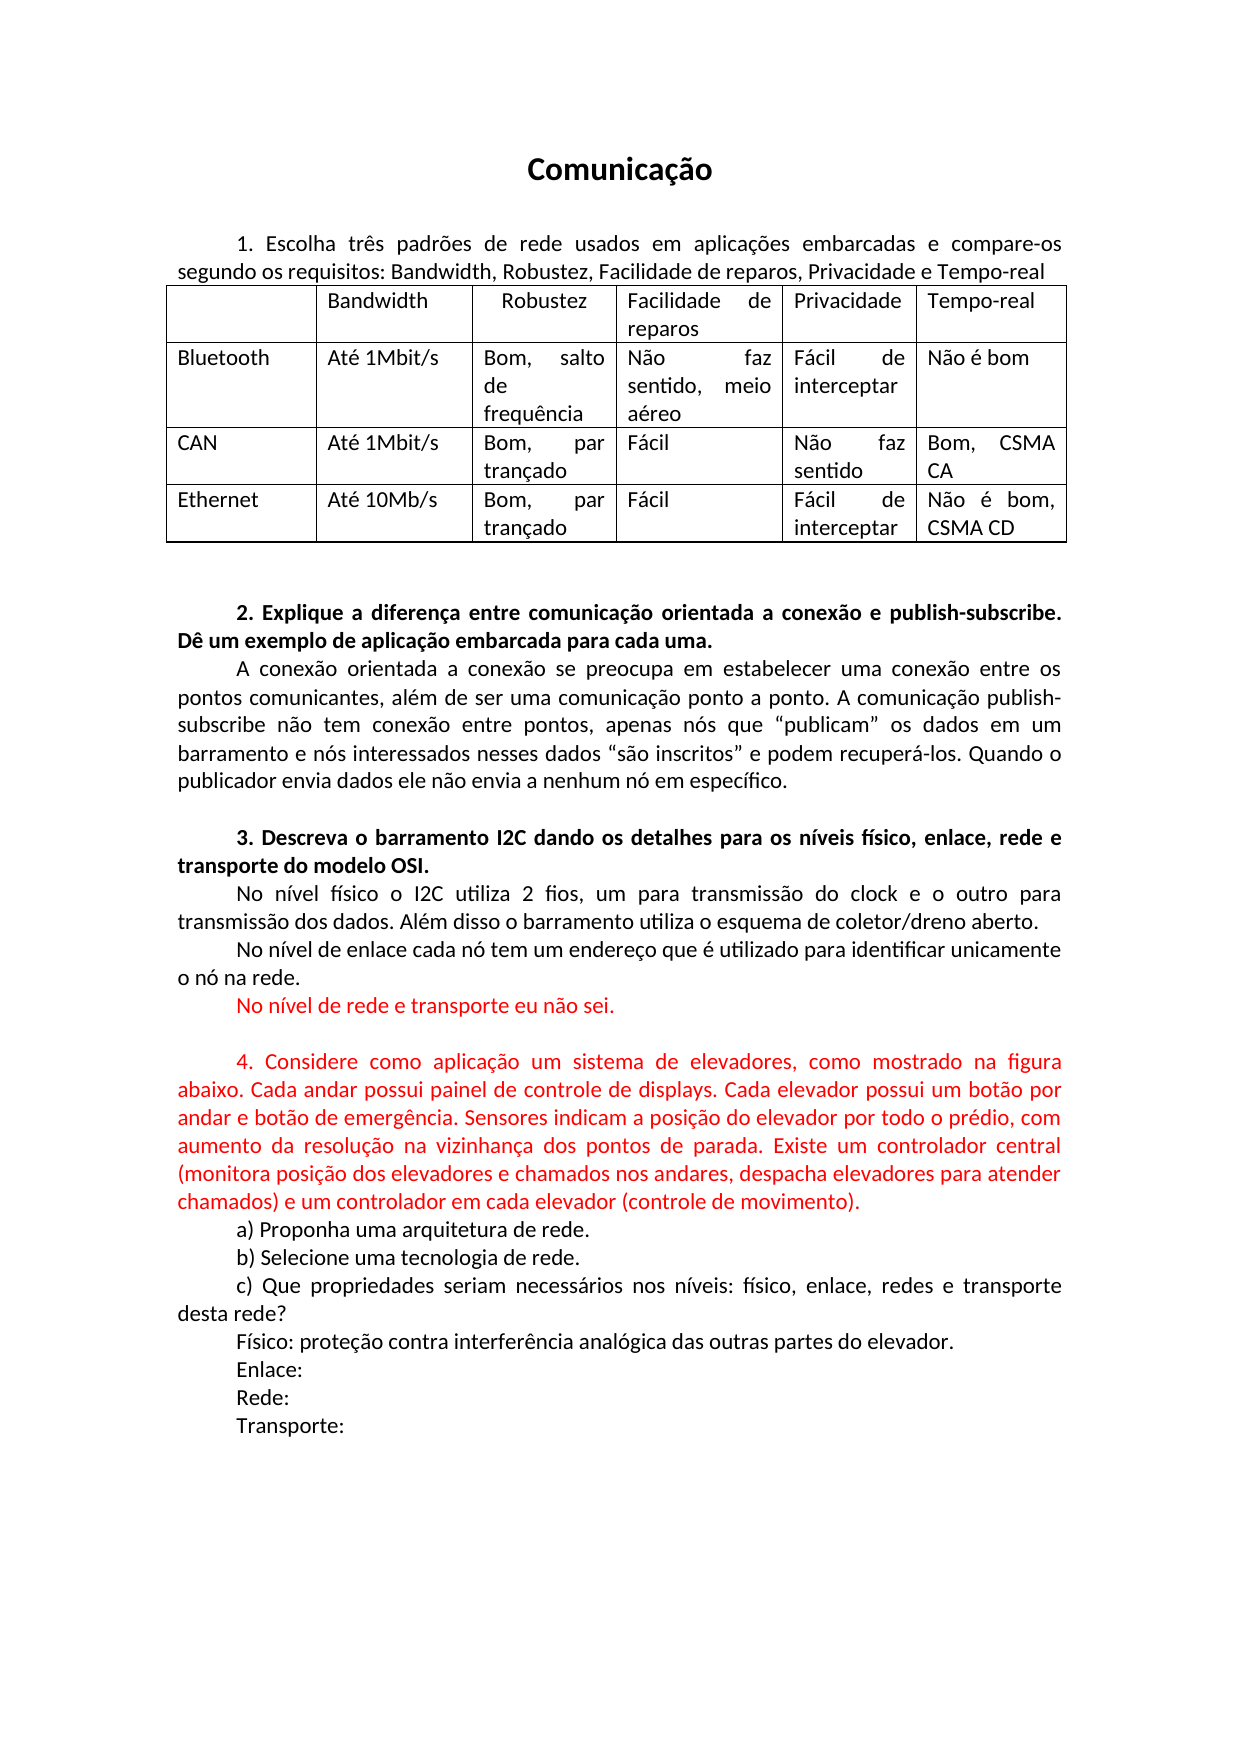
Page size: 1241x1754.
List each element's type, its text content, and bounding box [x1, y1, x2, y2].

text a) Proponha uma arquitetura de rede. [177, 1215, 1063, 1243]
table_cell Até 1Mbit/s [317, 428, 472, 484]
table_cell Fácil de interceptar [783, 343, 916, 427]
table_cell Bom, par trançado [473, 428, 616, 484]
table_cell Até 10Mb/s [317, 485, 472, 541]
text Rede: [177, 1383, 1063, 1411]
text No nível físico o I2C utiliza 2 fios, um para transmissão do clock e o outro para transmissão dos dados. Além disso o barramento utiliza o esquema de coletor/dreno aberto. [177, 879, 1063, 935]
text Físico: proteção contra interferência analógica das outras partes do elevador. [177, 1327, 1063, 1355]
table_cell Não é bom, CSMA CD [917, 485, 1066, 541]
text Enlace: [177, 1355, 1063, 1383]
table_cell CAN [167, 428, 316, 484]
table_cell Ethernet [167, 485, 316, 541]
table_header Privacidade [783, 286, 916, 342]
text 3. Descreva o barramento I2C dando os detalhes para os níveis físico, enlace, rede e transporte do modelo OSI. [177, 823, 1063, 879]
table_cell Bom, CSMA CA [917, 428, 1066, 484]
table_cell Não faz sentido, meio aéreo [617, 343, 782, 427]
text 1. Escolha três padrões de rede usados em aplicações embarcadas e compare-os segundo os requisitos: Bandwidth, Robustez, Facilidade de reparos, Privacidade e Tempo-real [177, 229, 1063, 285]
table_cell Até 1Mbit/s [317, 343, 472, 427]
text Comunicação [177, 148, 1063, 188]
table_cell Fácil [617, 485, 782, 541]
table_header Robustez [473, 286, 616, 342]
table_header Tempo-real [917, 286, 1066, 342]
table_cell Não faz sentido [783, 428, 916, 484]
text A conexão orientada a conexão se preocupa em estabelecer uma conexão entre os pontos comunicantes, além de ser uma comunicação ponto a ponto. A comunicação publish-subscribe não tem conexão entre pontos, apenas nós que “publicam” os dados em um barramento e nós interessados nesses dados “são inscritos” e podem recuperá-los. Quando o publicador envia dados ele não envia a nenhum nó em específico. [177, 654, 1063, 795]
text Transporte: [177, 1411, 1063, 1439]
table_cell Fácil de interceptar [783, 485, 916, 541]
table_header Facilidade de reparos [617, 286, 782, 342]
text c) Que propriedades seriam necessários nos níveis: físico, enlace, redes e transporte desta rede? [177, 1271, 1063, 1327]
table_cell Bluetooth [167, 343, 316, 427]
table_header [167, 286, 316, 342]
table_cell Fácil [617, 428, 782, 484]
text b) Selecione uma tecnologia de rede. [177, 1243, 1063, 1271]
text 4. Considere como aplicação um sistema de elevadores, como mostrado na figura abaixo. Cada andar possui painel de controle de displays. Cada elevador possui um botão por andar e botão de emergência. Sensores indicam a posição do elevador por todo o prédio, com aumento da resolução na vizinhança dos pontos de parada. Existe um controlador central (monitora posição dos elevadores e chamados nos andares, despacha elevadores para atender chamados) e um controlador em cada elevador (controle de movimento). [177, 1047, 1063, 1215]
text 2. Explique a diferença entre comunicação orientada a conexão e publish-subscribe. Dê um exemplo de aplicação embarcada para cada uma. [177, 598, 1063, 654]
table_cell Não é bom [917, 343, 1066, 427]
text No nível de rede e transporte eu não sei. [177, 991, 1063, 1019]
table_cell Bom, salto de frequência [473, 343, 616, 427]
table_cell Bom, par trançado [473, 485, 616, 541]
text No nível de enlace cada nó tem um endereço que é utilizado para identificar unicamente o nó na rede. [177, 935, 1063, 991]
table_header Bandwidth [317, 286, 472, 342]
